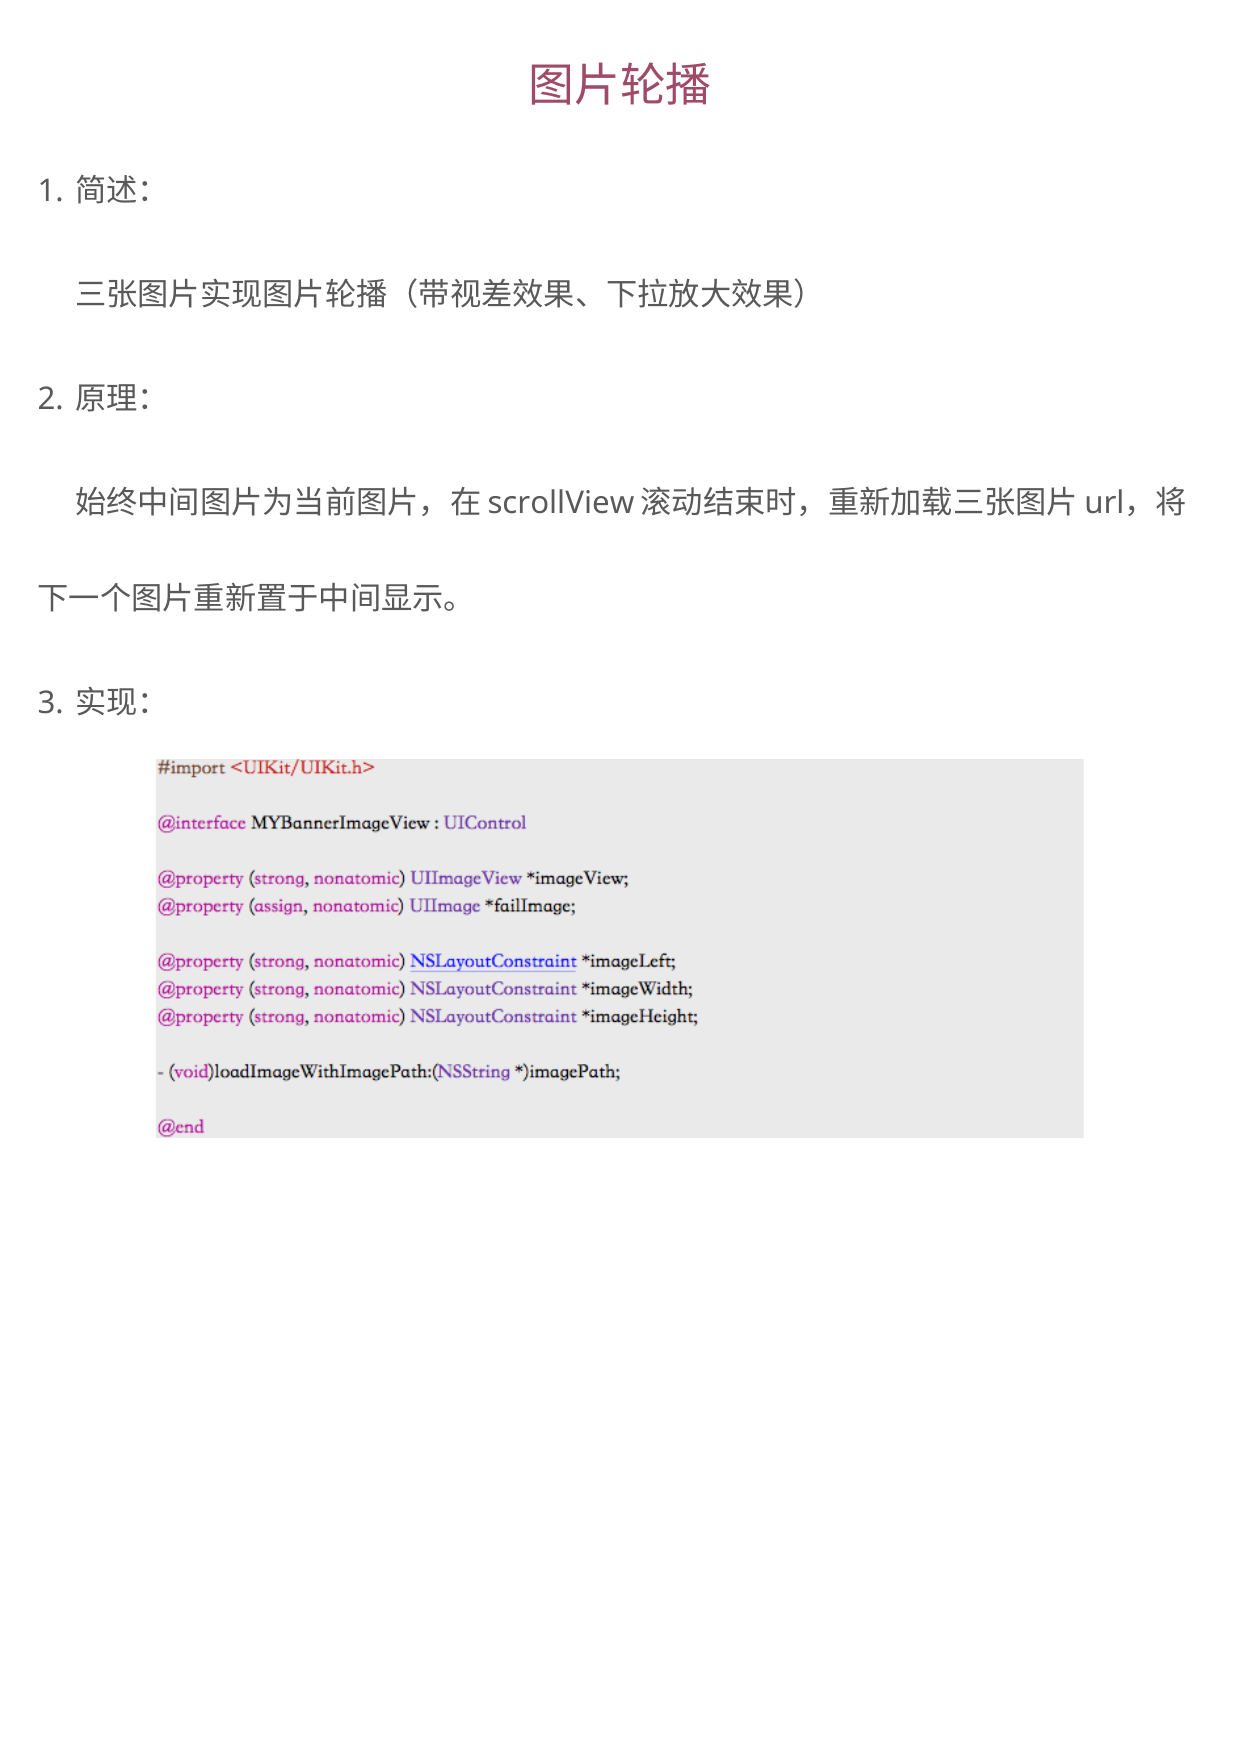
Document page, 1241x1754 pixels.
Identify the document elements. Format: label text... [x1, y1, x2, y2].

text 三张图片实现图片轮播（带视差效果、下拉放大效果） [37, 248, 1202, 336]
list 原理： [37, 352, 1202, 440]
list 简述： [37, 144, 1202, 232]
text 图片轮播 [37, 38, 1202, 126]
text 始终中间图片为当前图片，在scrollView滚动结束时，重新加载三张图片url，将下一个图片重新置于中间显示。 [37, 456, 1202, 639]
picture [155, 759, 1084, 1138]
list 实现： [37, 656, 1202, 744]
